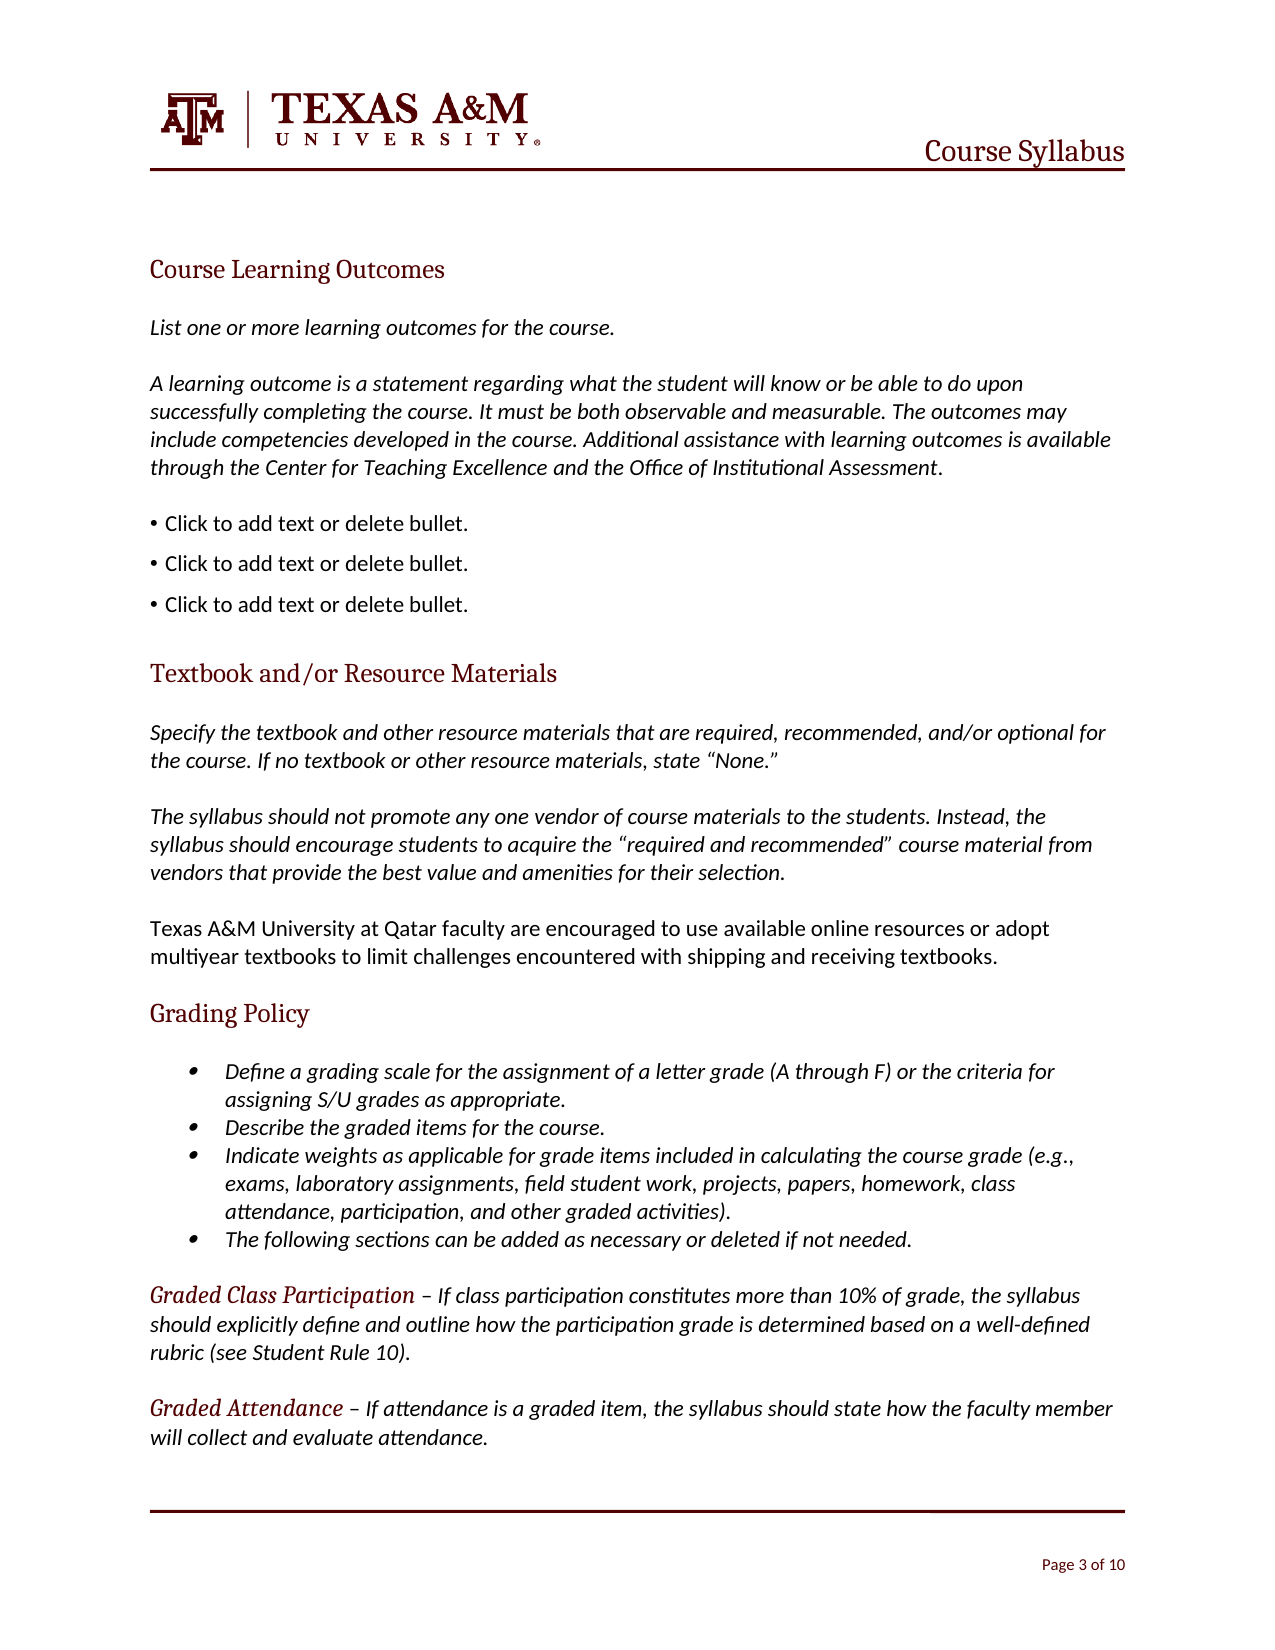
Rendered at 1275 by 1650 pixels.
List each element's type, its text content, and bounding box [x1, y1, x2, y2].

text A learning outcome is a statement regarding what the student will know or be able to do upon successfully completing the course. It must be both observable and measurable. The outcomes may include competencies developed in the course. Additional assistance with learning outcomes is available through the Center for Teaching Excellence and the Office of Institutional Assessment. [150, 369, 1125, 481]
picture [150, 75, 550, 162]
text The syllabus should not promote any one vendor of course materials to the students. Instead, the syllabus should encourage students to acquire the “required and recommended” course material from vendors that provide the best value and amenities for their selection. [150, 802, 1125, 886]
subtitle Grading Policy [150, 998, 1125, 1029]
list The following sections can be added as necessary or deleted if not needed. [187, 1225, 1125, 1253]
text Graded Class Participation – If class participation constitutes more than 10% of grade, the syllabus should explicitly define and outline how the participation grade is determined based on a well-defined rubric (see Student Rule 10). [150, 1281, 1125, 1366]
list Describe the graded items for the course. [187, 1113, 1125, 1141]
subtitle Course Learning Outcomes [150, 254, 1125, 285]
text List one or more learning outcomes for the course. [150, 313, 1125, 341]
text Graded Attendance – If attendance is a graded item, the syllabus should state how the faculty member will collect and evaluate attendance. [150, 1394, 1125, 1451]
text Texas A&M University at Qatar faculty are encouraged to use available online resources or adopt multiyear textbooks to limit challenges encountered with shipping and receiving textbooks. [150, 914, 1125, 970]
text Specify the textbook and other resource materials that are required, recommended, and/or optional for the course. If no textbook or other resource materials, state “None.” [150, 718, 1125, 774]
list Indicate weights as applicable for grade items included in calculating the course grade (e.g., exams, laboratory assignments, field student work, projects, papers, homework, class attendance, participation, and other graded activities). [187, 1141, 1125, 1225]
subtitle Textbook and/or Resource Materials [150, 658, 1125, 690]
list Define a grading scale for the assignment of a letter grade (A through F) or the criteria for assigning S/U grades as appropriate. [187, 1057, 1125, 1113]
